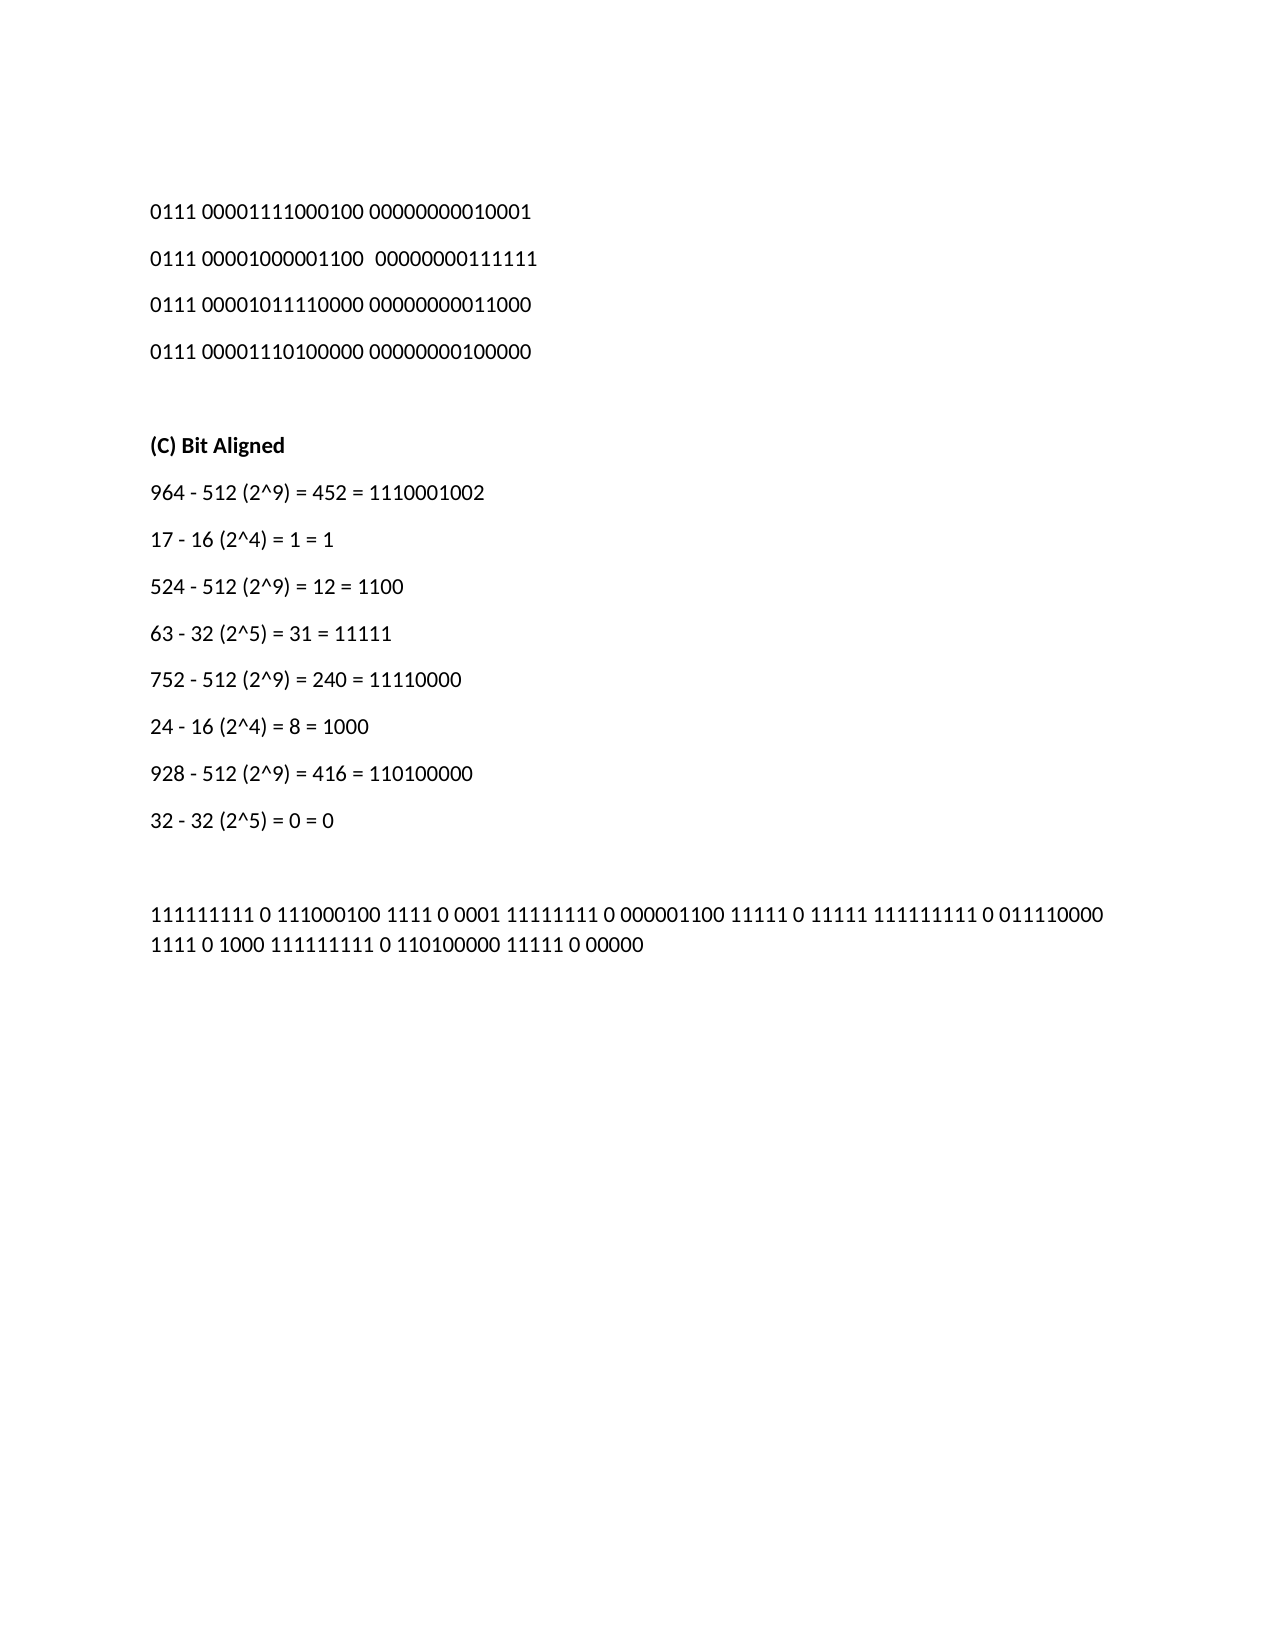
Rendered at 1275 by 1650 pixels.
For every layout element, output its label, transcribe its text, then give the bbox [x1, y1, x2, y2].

text 17 - 16 (2^4) = 1 = 1 [150, 525, 1125, 553]
text 752 - 512 (2^9) = 240 = 11110000 [150, 666, 1125, 694]
text 24 - 16 (2^4) = 8 = 1000 [150, 712, 1125, 741]
text 964 - 512 (2^9) = 452 = 1110001002 [150, 478, 1125, 506]
text 32 - 32 (2^5) = 0 = 0 [150, 806, 1125, 834]
text 0111 00001000001100 00000000111111 [150, 244, 1125, 272]
text 63 - 32 (2^5) = 31 = 11111 [150, 619, 1125, 647]
text 524 - 512 (2^9) = 12 = 1100 [150, 572, 1125, 600]
text 0111 00001011110000 00000000011000 [150, 291, 1125, 319]
text 0111 00001111000100 00000000010001 [150, 197, 1125, 225]
text 928 - 512 (2^9) = 416 = 110100000 [150, 759, 1125, 787]
text 0111 00001110100000 00000000100000 [150, 337, 1125, 366]
text 111111111 0 111000100 1111 0 0001 11111111 0 000001100 11111 0 11111 111111111 0 011110000 1111 0 1000 111111111 0 110100000 11111 0 00000 [150, 900, 1125, 958]
text (C) Bit Aligned [150, 431, 1125, 459]
